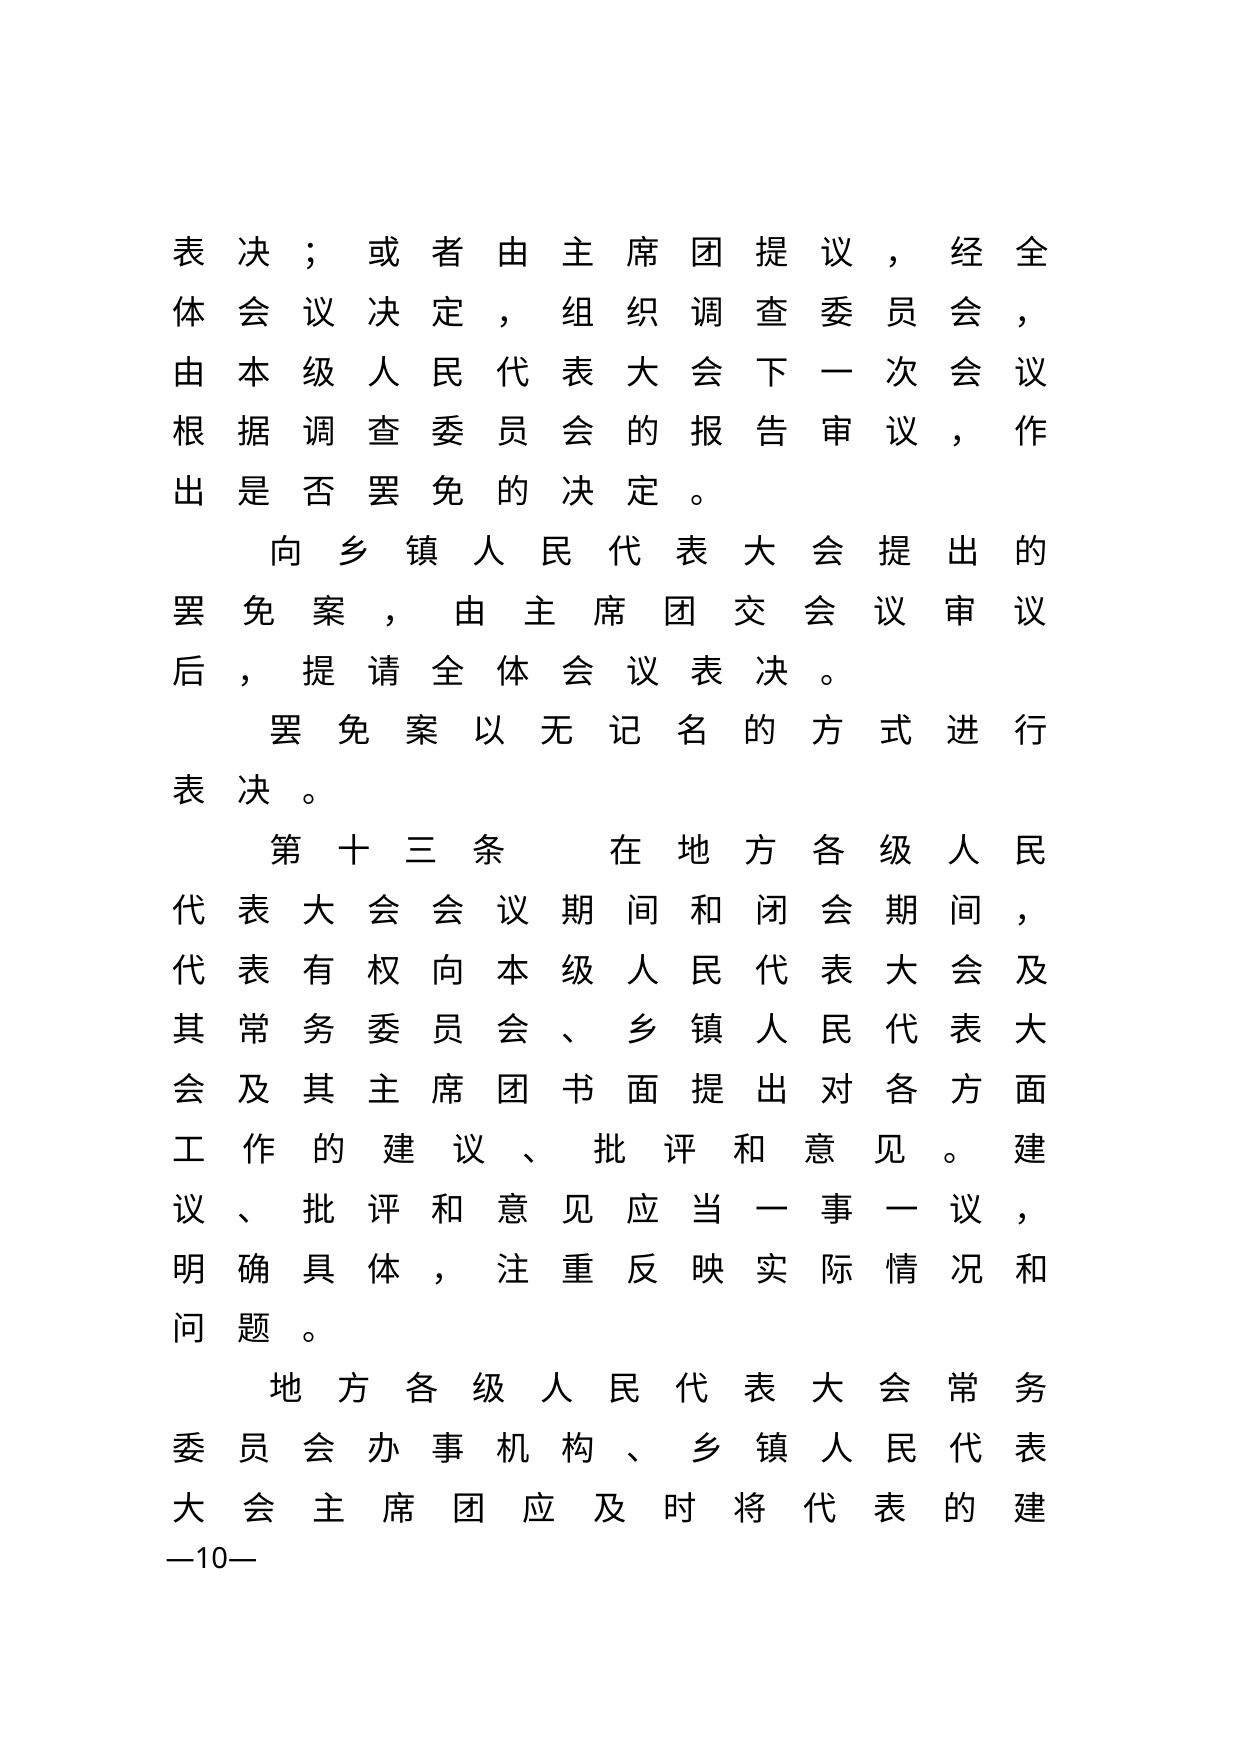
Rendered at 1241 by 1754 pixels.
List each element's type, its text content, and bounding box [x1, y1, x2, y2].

text 罢免案以无记名的方式进行表决。 [172, 698, 1079, 818]
text 向乡镇人民代表大会提出的罢免案，由主席团交会议审议后，提请全体会议表决。 [172, 519, 1079, 698]
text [172, 1356, 1079, 1536]
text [172, 220, 1079, 519]
text 第十三条 在地方各级人民代表大会会议期间和闭会期间，代表有权向本级人民代表大会及其常务委员会、乡镇人民代表大会及其主席团书面提出对各方面工作的建议、批评和意见。建议、批评和意见应当一事一议，明确具体，注重反映实际情况和问题。 [172, 818, 1079, 1356]
